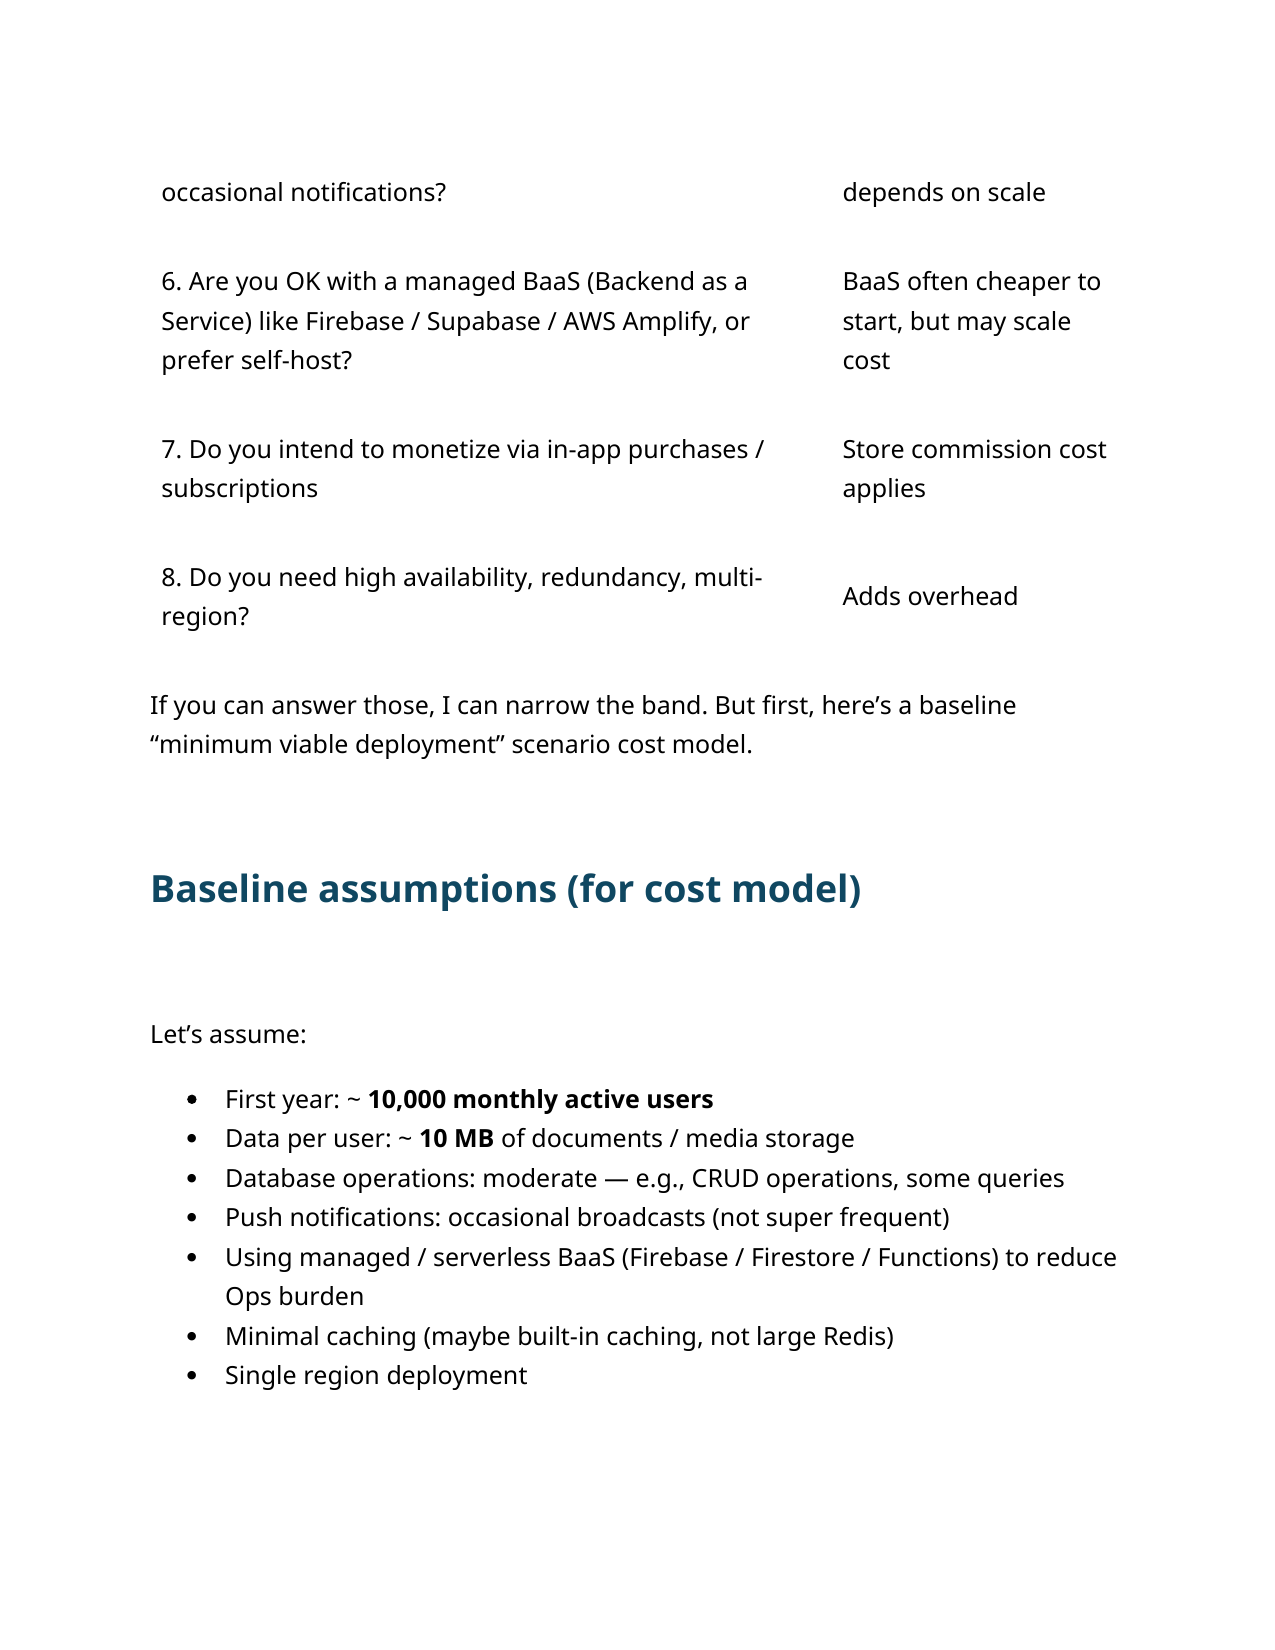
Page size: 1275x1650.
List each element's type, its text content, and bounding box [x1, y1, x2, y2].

table_cell Adds overhead [831, 534, 1125, 662]
table_cell Store commission cost applies [831, 406, 1125, 534]
list Push notifications: occasional broadcasts (not super frequent) [187, 1200, 1125, 1234]
table_cell 6. Are you OK with a managed BaaS (Backend as a Service) like Firebase / Supabase / AWS Amplify, or prefer self-host? [150, 239, 831, 406]
list Data per user: ~ 10 MB of documents / media storage [187, 1121, 1125, 1155]
subtitle Baseline assumptions (for cost model) [150, 862, 1125, 913]
list Single region deployment [187, 1358, 1125, 1392]
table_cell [150, 150, 831, 239]
table_cell 8. Do you need high availability, redundancy, multi-region? [150, 534, 831, 662]
table_cell 7. Do you intend to monetize via in-app purchases / subscriptions [150, 406, 831, 534]
text Let’s assume: [150, 1017, 1125, 1051]
list Database operations: moderate — e.g., CRUD operations, some queries [187, 1160, 1125, 1194]
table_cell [831, 150, 1125, 239]
list Using managed / serverless BaaS (Firebase / Firestore / Functions) to reduce Ops burden [187, 1239, 1125, 1313]
text If you can answer those, I can narrow the band. But first, here’s a baseline “minimum viable deployment” scenario cost model. [150, 687, 1125, 761]
list Minimal caching (maybe built-in caching, not large Redis) [187, 1318, 1125, 1352]
table_cell BaaS often cheaper to start, but may scale cost [831, 239, 1125, 406]
list First year: ~ 10,000 monthly active users [187, 1081, 1125, 1115]
